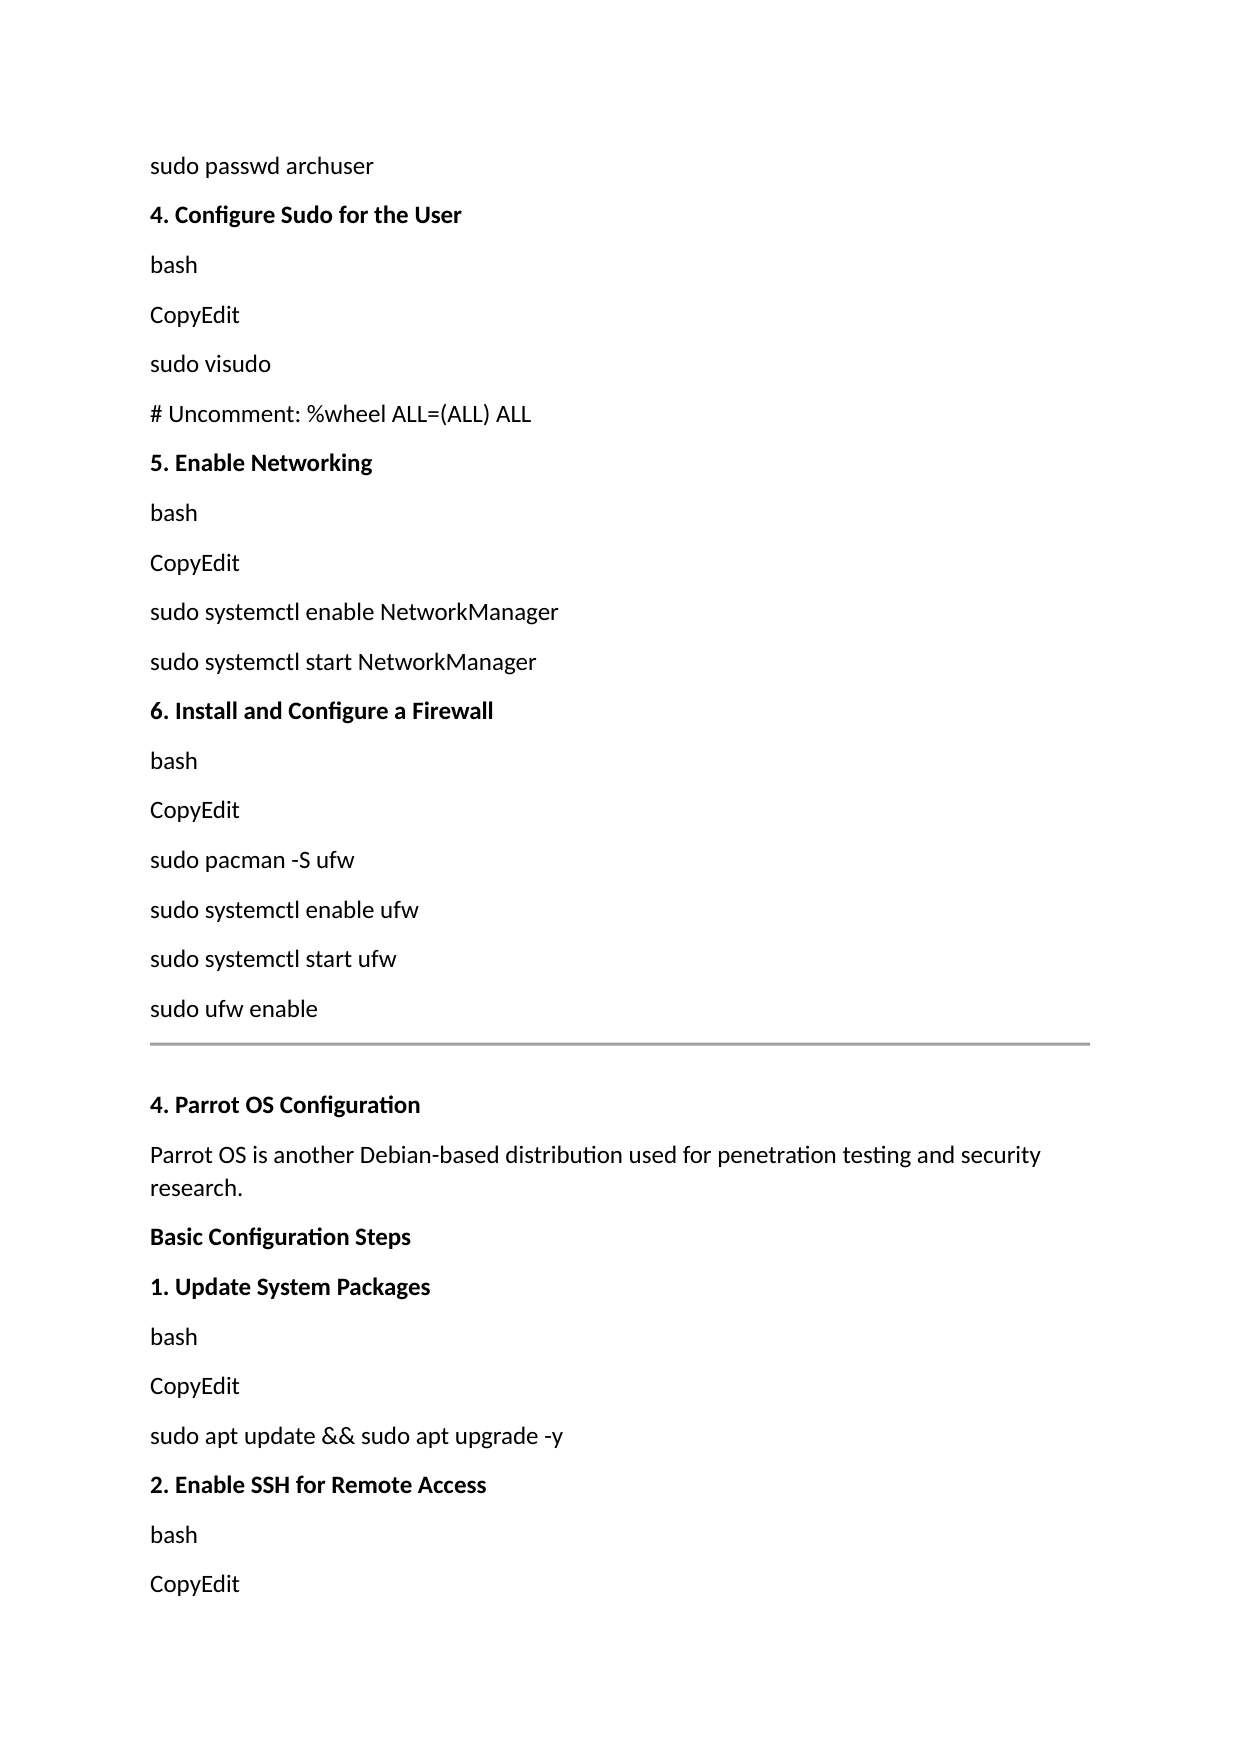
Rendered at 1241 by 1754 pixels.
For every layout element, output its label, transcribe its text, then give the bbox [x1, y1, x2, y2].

text 4. Configure Sudo for the User [150, 199, 1090, 230]
text sudo visudo [150, 348, 1090, 379]
text CopyEdit [150, 794, 1090, 825]
text bash [150, 497, 1090, 528]
text 4. Parrot OS Configuration [150, 1089, 1090, 1120]
text CopyEdit [150, 1568, 1090, 1599]
text CopyEdit [150, 547, 1090, 577]
text sudo systemctl enable ufw [150, 894, 1090, 924]
text sudo systemctl enable NetworkManager [150, 596, 1090, 627]
text sudo systemctl start ufw [150, 943, 1090, 974]
text # Uncomment: %wheel ALL=(ALL) ALL [150, 398, 1090, 428]
text CopyEdit [150, 1370, 1090, 1401]
text bash [150, 745, 1090, 776]
text sudo passwd archuser [150, 150, 1090, 181]
text sudo apt update && sudo apt upgrade -y [150, 1420, 1090, 1450]
text 6. Install and Configure a Firewall [150, 695, 1090, 726]
text bash [150, 1519, 1090, 1549]
text bash [150, 249, 1090, 280]
text bash [150, 1321, 1090, 1351]
text sudo pacman -S ufw [150, 844, 1090, 875]
text CopyEdit [150, 299, 1090, 329]
text sudo systemctl start NetworkManager [150, 646, 1090, 676]
text sudo ufw enable [150, 993, 1090, 1023]
text Parrot OS is another Debian-based distribution used for penetration testing and security research. [150, 1139, 1090, 1202]
text 5. Enable Networking [150, 447, 1090, 478]
text Basic Configuration Steps [150, 1221, 1090, 1252]
text 1. Update System Packages [150, 1271, 1090, 1302]
text 2. Enable SSH for Remote Access [150, 1469, 1090, 1500]
